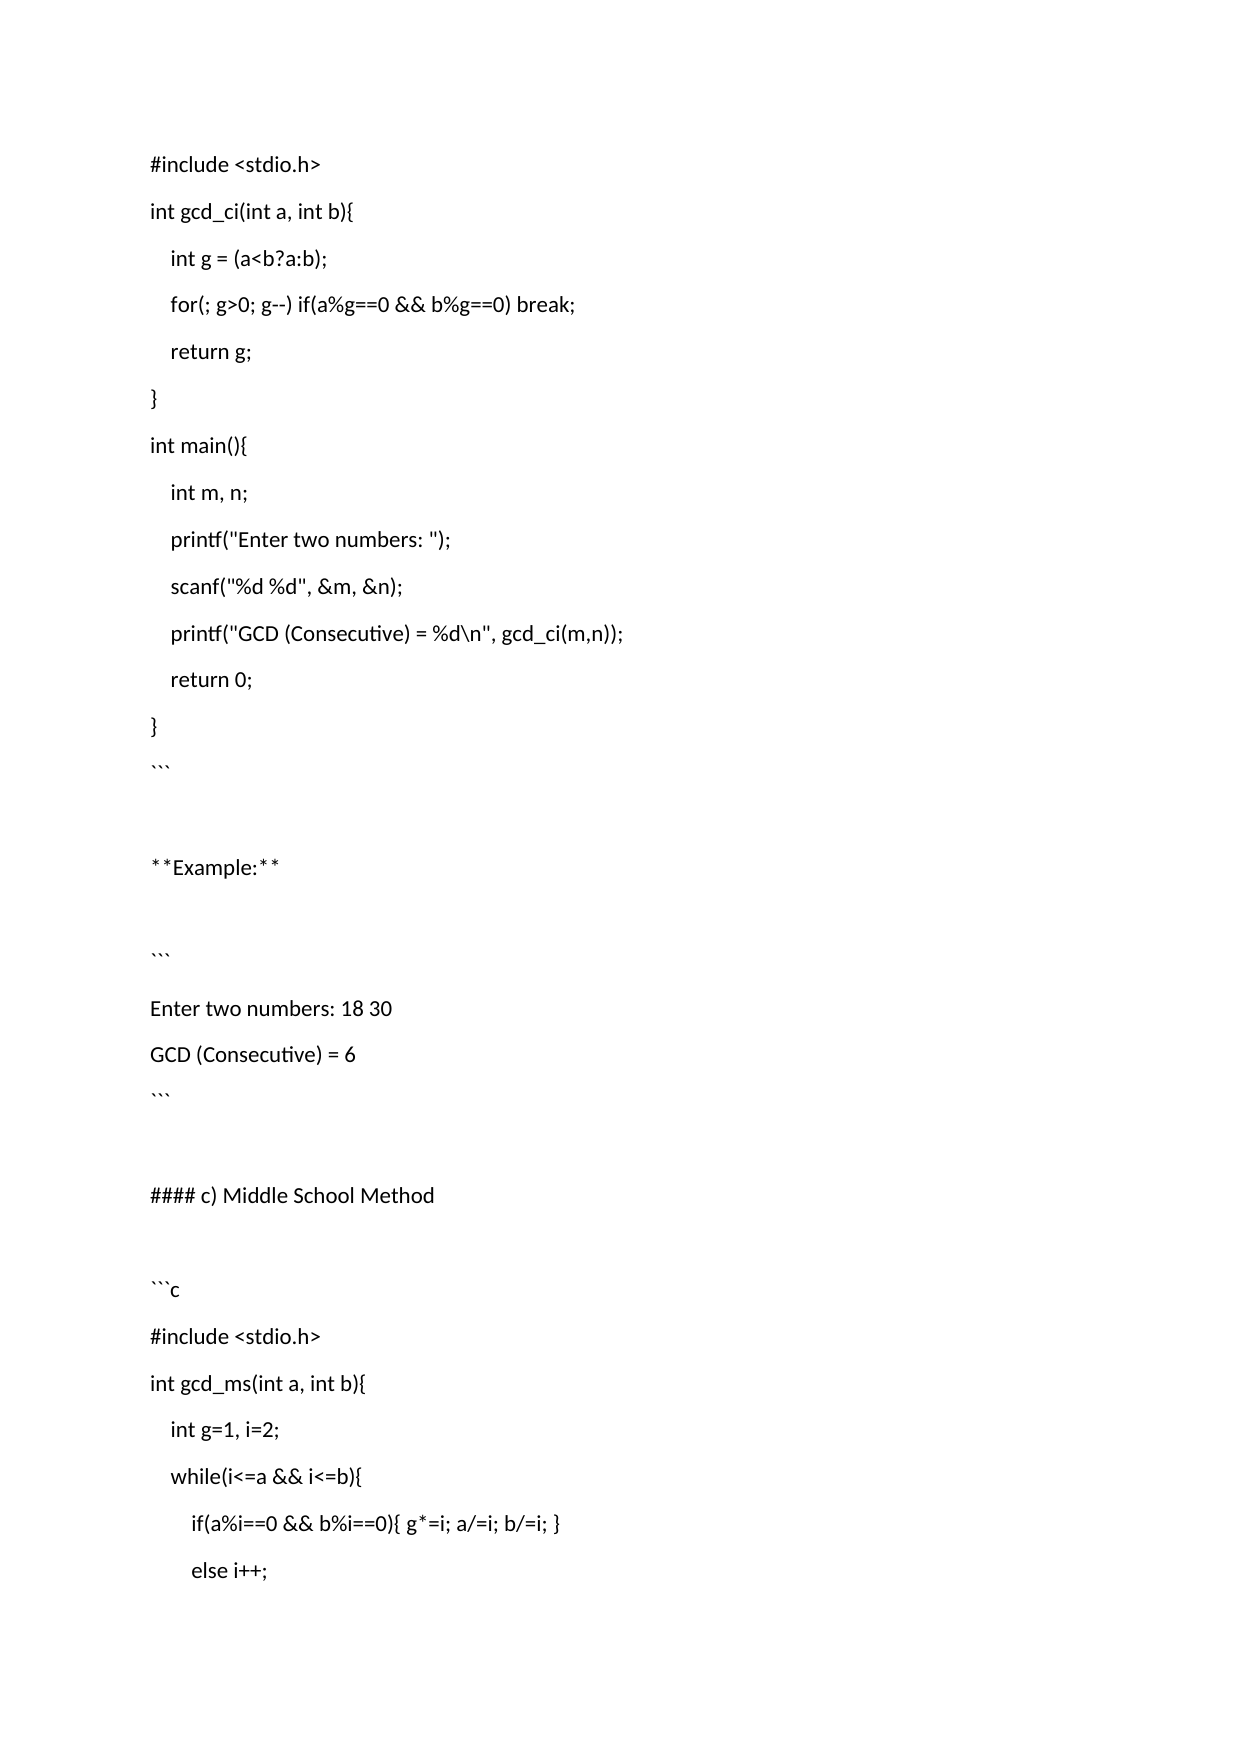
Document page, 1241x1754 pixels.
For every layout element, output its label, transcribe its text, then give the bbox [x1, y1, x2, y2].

text #include <stdio.h> [150, 1322, 1090, 1350]
text **Example:** [150, 853, 1090, 881]
text int gcd_ms(int a, int b){ [150, 1369, 1090, 1397]
text int m, n; [150, 478, 1090, 506]
text scanf("%d %d", &m, &n); [150, 572, 1090, 600]
text printf("GCD (Consecutive) = %d\n", gcd_ci(m,n)); [150, 619, 1090, 647]
text } [150, 384, 1090, 412]
text ``` [150, 947, 1090, 975]
text ```c [150, 1275, 1090, 1303]
text #### c) Middle School Method [150, 1181, 1090, 1209]
text if(a%i==0 && b%i==0){ g*=i; a/=i; b/=i; } [150, 1509, 1090, 1537]
text GCD (Consecutive) = 6 [150, 1041, 1090, 1069]
text } [150, 712, 1090, 741]
text else i++; [150, 1556, 1090, 1584]
text int g = (a<b?a:b); [150, 244, 1090, 272]
text while(i<=a && i<=b){ [150, 1462, 1090, 1491]
text ``` [150, 1087, 1090, 1116]
text Enter two numbers: 18 30 [150, 994, 1090, 1022]
text return g; [150, 337, 1090, 366]
text int gcd_ci(int a, int b){ [150, 197, 1090, 225]
text int g=1, i=2; [150, 1416, 1090, 1444]
text ``` [150, 759, 1090, 787]
text #include <stdio.h> [150, 150, 1090, 178]
text int main(){ [150, 431, 1090, 459]
text return 0; [150, 666, 1090, 694]
text printf("Enter two numbers: "); [150, 525, 1090, 553]
text for(; g>0; g--) if(a%g==0 && b%g==0) break; [150, 291, 1090, 319]
